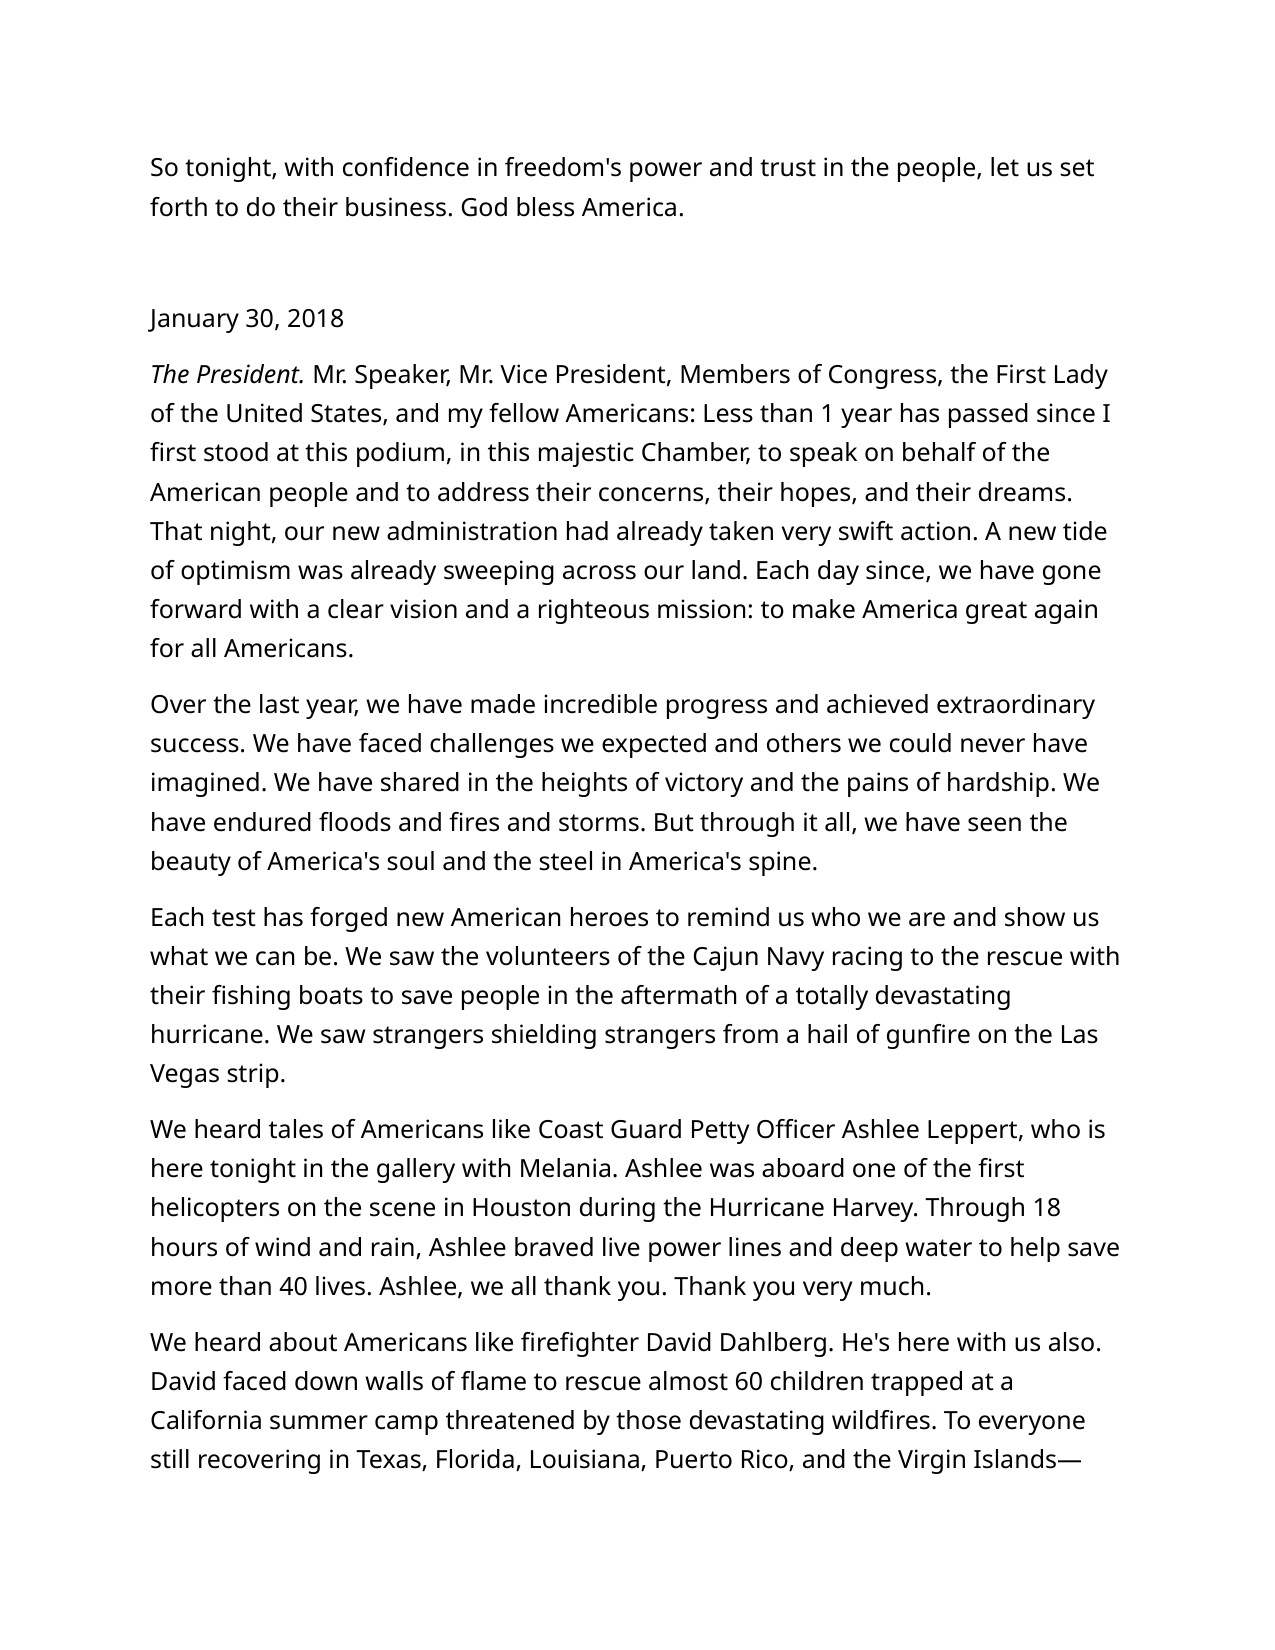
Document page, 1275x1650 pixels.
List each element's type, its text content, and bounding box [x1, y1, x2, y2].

text So tonight, with confidence in freedom's power and trust in the people, let us set forth to do their business. God bless America. [150, 150, 1125, 223]
text Each test has forged new American heroes to remind us who we are and show us what we can be. We saw the volunteers of the Cajun Navy racing to the rescue with their fishing boats to save people in the aftermath of a totally devastating hurricane. We saw strangers shielding strangers from a hail of gunfire on the Las Vegas strip. [150, 899, 1125, 1090]
text The President. Mr. Speaker, Mr. Vice President, Members of Congress, the First Lady of the United States, and my fellow Americans: Less than 1 year has passed since I first stood at this podium, in this majestic Chamber, to speak on behalf of the American people and to address their concerns, their hopes, and their dreams. That night, our new administration had already taken very swift action. A new tide of optimism was already sweeping across our land. Each day since, we have gone forward with a clear vision and a righteous mission: to make America great again for all Americans. [150, 357, 1125, 665]
text We heard tales of Americans like Coast Guard Petty Officer Ashlee Leppert, who is here tonight in the gallery with Melania. Ashlee was aboard one of the first helicopters on the scene in Houston during the Hurricane Harvey. Through 18 hours of wind and rain, Ashlee braved live power lines and deep water to help save more than 40 lives. Ashlee, we all thank you. Thank you very much. [150, 1112, 1125, 1302]
text January 30, 2018 [150, 301, 1125, 335]
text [150, 1324, 1125, 1476]
text Over the last year, we have made incredible progress and achieved extraordinary success. We have faced challenges we expected and others we could never have imagined. We have shared in the heights of victory and the pains of hardship. We have endured floods and fires and storms. But through it all, we have seen the beauty of America's soul and the steel in America's spine. [150, 687, 1125, 877]
